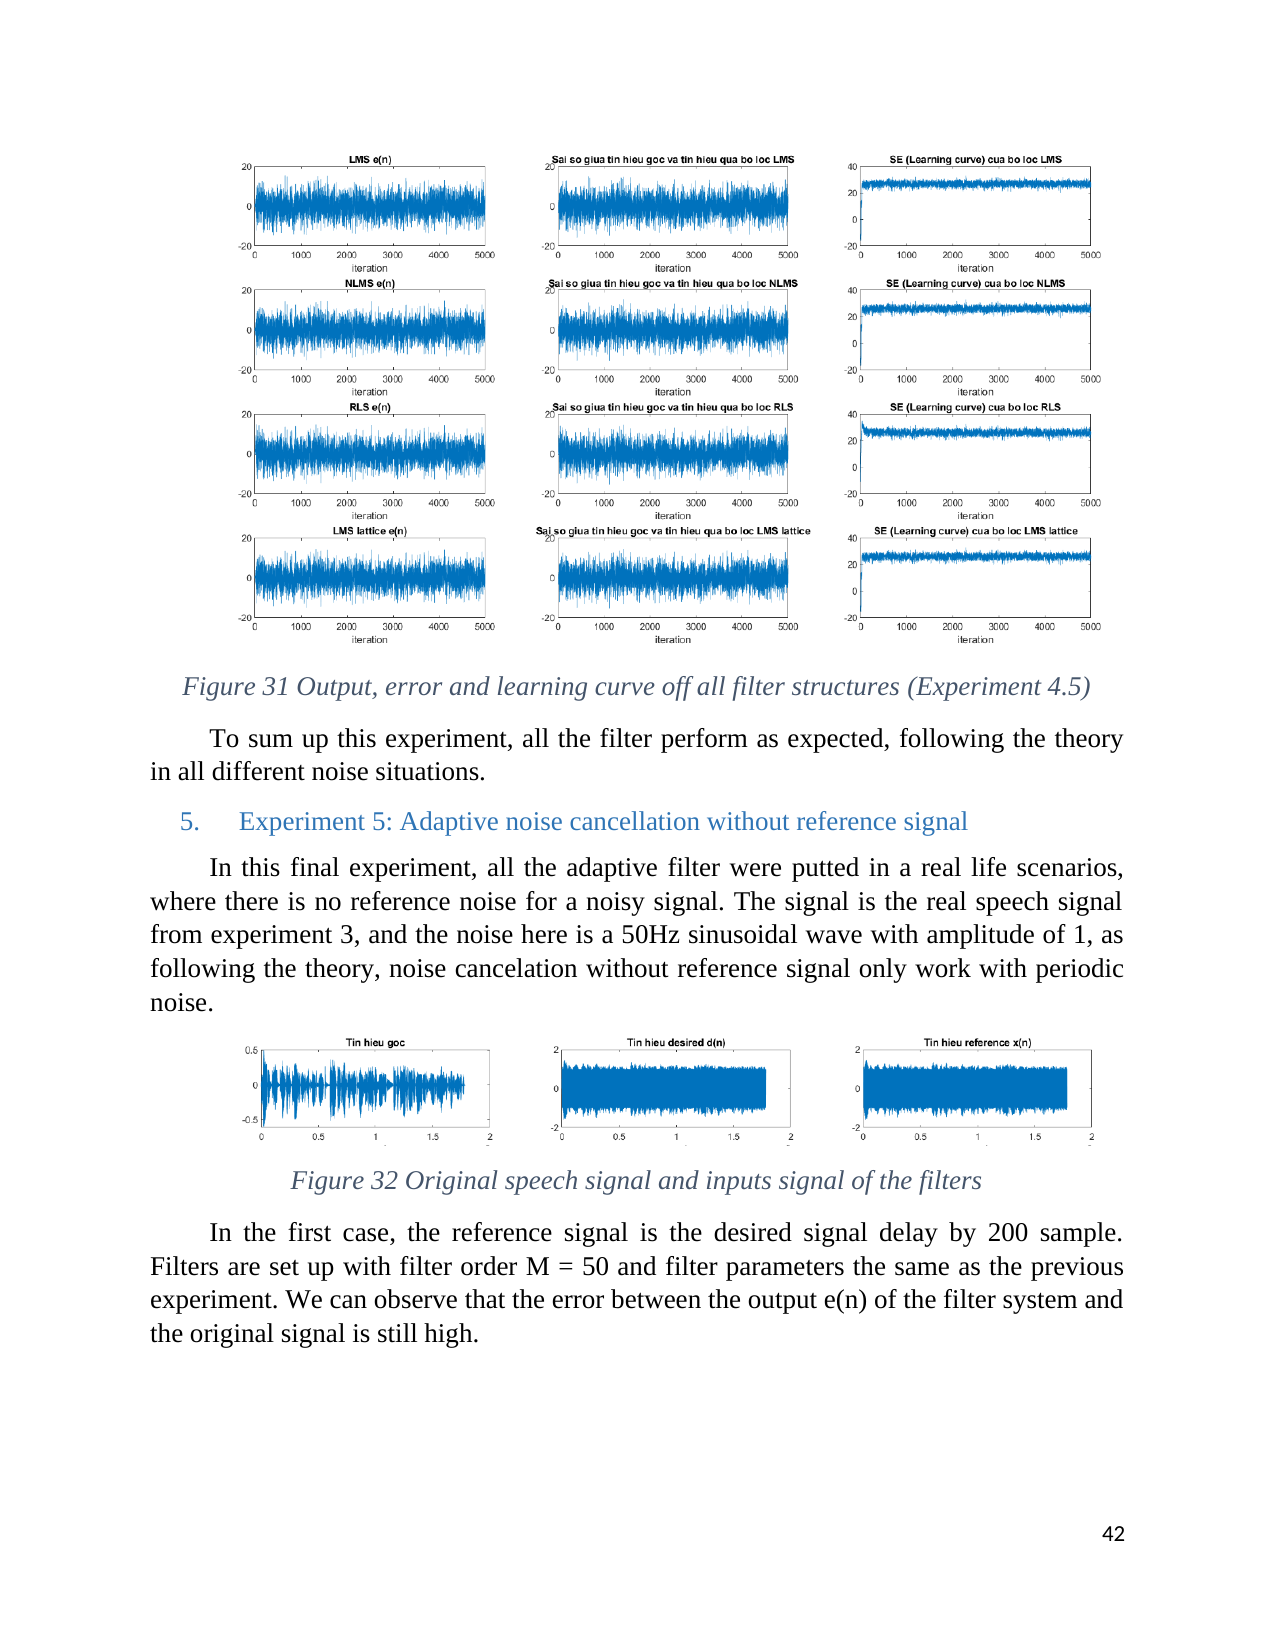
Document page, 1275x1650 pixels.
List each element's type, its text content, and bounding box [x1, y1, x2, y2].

text To sum up this experiment, all the filter perform as expected, following the theory in all different noise situations. [150, 722, 1125, 786]
text Figure 31 Output, error and learning curve off all filter structures (Experiment 4.5) [150, 670, 1125, 701]
text Figure 32 Original speech signal and inputs signal of the filters [150, 1164, 1125, 1195]
picture [230, 150, 1104, 654]
text In this final experiment, all the adaptive filter were putted in a real life scenarios, where there is no reference noise for a noisy signal. The signal is the real speech signal from experiment 3, and the noise here is a 50Hz sinusoidal wave with amplitude of 1, as following the theory, noise cancelation without reference signal only work with periodic noise. [150, 852, 1125, 1017]
subtitle Experiment 5: Adaptive noise cancellation without reference signal [179, 806, 1125, 837]
text In the first case, the reference signal is the desired signal delay by 200 sample. Filters are set up with filter order M = 50 and filter parameters the same as the previous experiment. We can observe that the error between the output e(n) of the filter system and the original signal is still high. [150, 1216, 1125, 1348]
picture [238, 1036, 1097, 1146]
